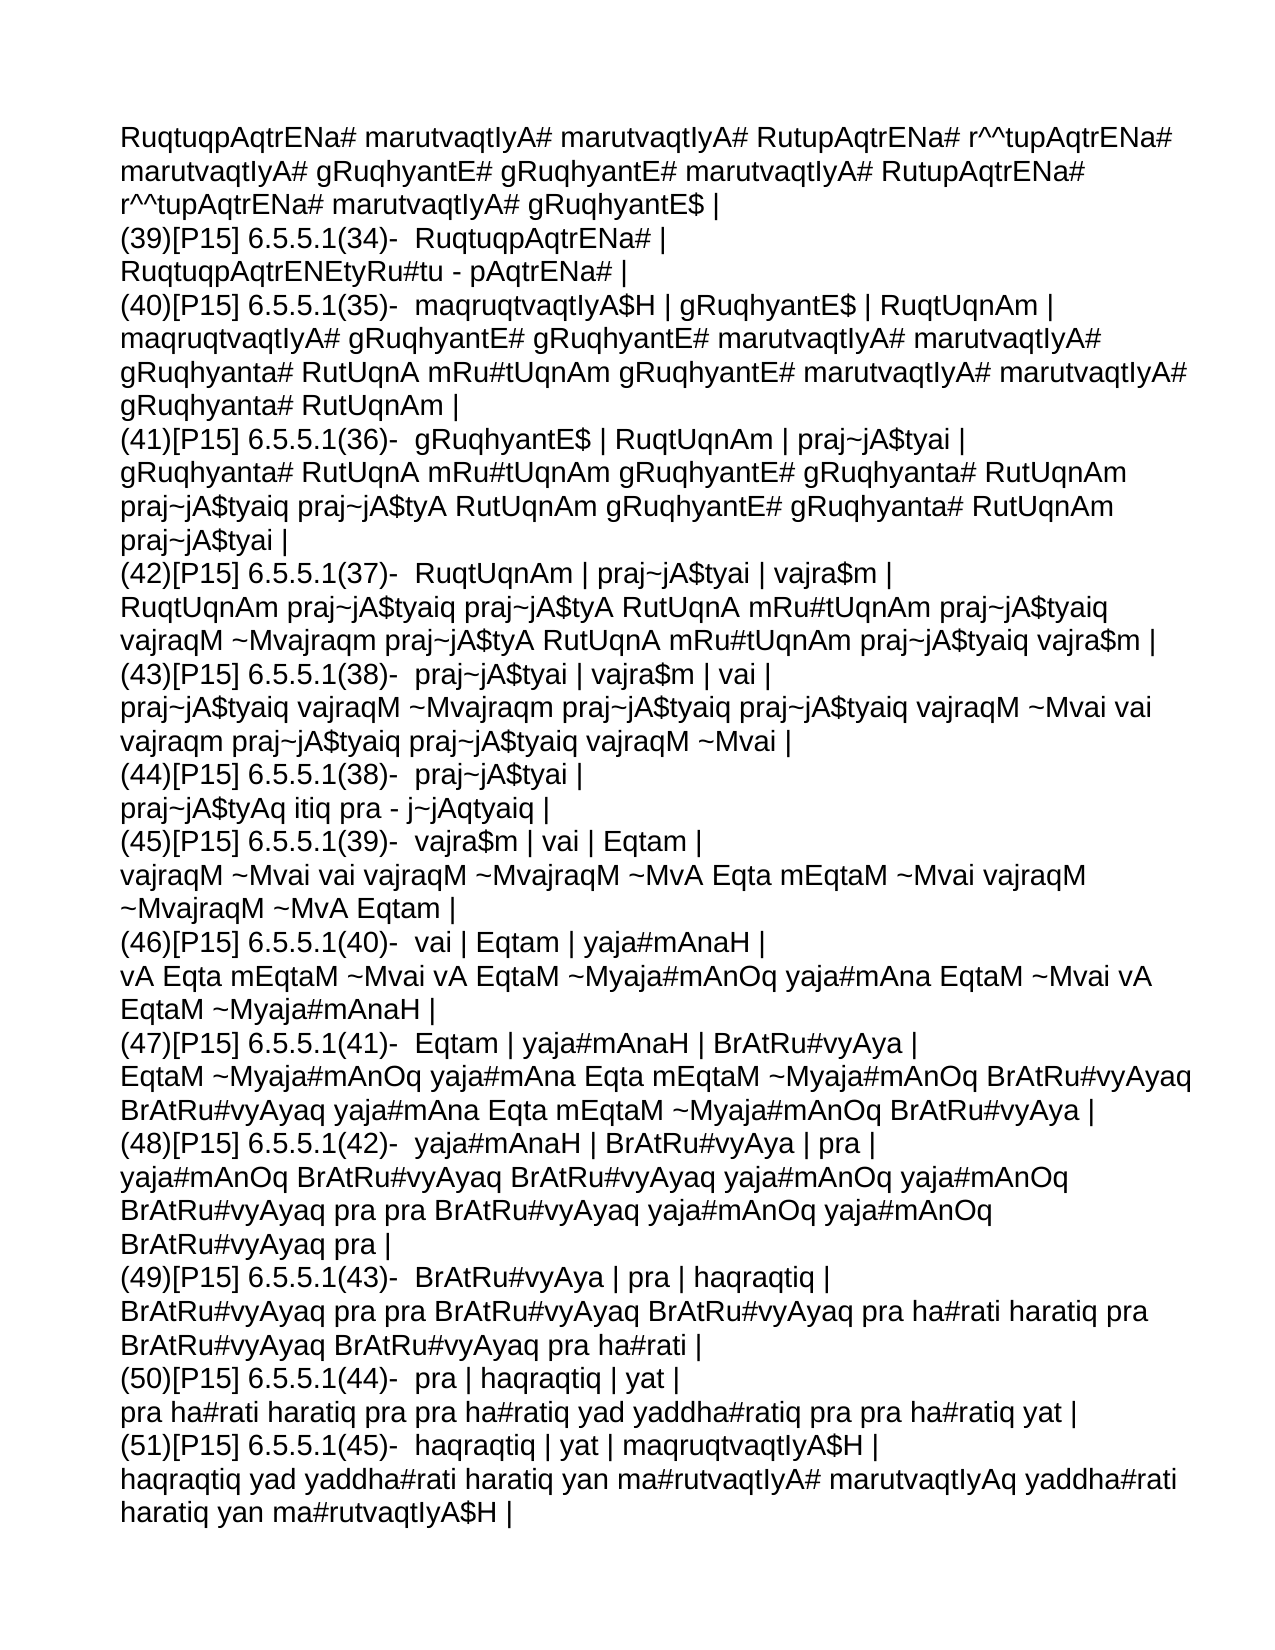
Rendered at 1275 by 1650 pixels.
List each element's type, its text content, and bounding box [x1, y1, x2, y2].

text (45)[P15] 6.5.5.1(39)- vajra$m | vai | Eqtam | [120, 824, 1200, 858]
text yaja#mAnOq BrAtRu#vyAyaq BrAtRu#vyAyaq yaja#mAnOq yaja#mAnOq BrAtRu#vyAyaq pra pra BrAtRu#vyAyaq yaja#mAnOq yaja#mAnOq BrAtRu#vyAyaq pra | [120, 1160, 1200, 1260]
text vajraqM ~Mvai vai vajraqM ~MvajraqM ~MvA Eqta mEqtaM ~Mvai vajraqM ~MvajraqM ~MvA Eqtam | [120, 858, 1200, 925]
text (48)[P15] 6.5.5.1(42)- yaja#mAnaH | BrAtRu#vyAya | pra | [120, 1126, 1200, 1160]
text (41)[P15] 6.5.5.1(36)- gRuqhyantE$ | RuqtUqnAm | praj~jA$tyai | [120, 422, 1200, 455]
text praj~jA$tyAq itiq pra - j~jAqtyaiq | [120, 791, 1200, 824]
text haqraqtiq yad yaddha#rati haratiq yan ma#rutvaqtIyA# marutvaqtIyAq yaddha#rati haratiq yan ma#rutvaqtIyA$H | [120, 1462, 1200, 1529]
text (42)[P15] 6.5.5.1(37)- RuqtUqnAm | praj~jA$tyai | vajra$m | [120, 556, 1200, 589]
text (39)[P15] 6.5.5.1(34)- RuqtuqpAqtrENa# | [120, 221, 1200, 254]
text (40)[P15] 6.5.5.1(35)- maqruqtvaqtIyA$H | gRuqhyantE$ | RuqtUqnAm | [120, 288, 1200, 321]
text EqtaM ~Myaja#mAnOq yaja#mAna Eqta mEqtaM ~Myaja#mAnOq BrAtRu#vyAyaq BrAtRu#vyAyaq yaja#mAna Eqta mEqtaM ~Myaja#mAnOq BrAtRu#vyAya | [120, 1059, 1200, 1126]
text vA Eqta mEqtaM ~Mvai vA EqtaM ~Myaja#mAnOq yaja#mAna EqtaM ~Mvai vA EqtaM ~Myaja#mAnaH | [120, 958, 1200, 1026]
text (51)[P15] 6.5.5.1(45)- haqraqtiq | yat | maqruqtvaqtIyA$H | [120, 1428, 1200, 1462]
text (46)[P15] 6.5.5.1(40)- vai | Eqtam | yaja#mAnaH | [120, 925, 1200, 958]
text BrAtRu#vyAyaq pra pra BrAtRu#vyAyaq BrAtRu#vyAyaq pra ha#rati haratiq pra BrAtRu#vyAyaq BrAtRu#vyAyaq pra ha#rati | [120, 1294, 1200, 1361]
text (44)[P15] 6.5.5.1(38)- praj~jA$tyai | [120, 757, 1200, 791]
text (43)[P15] 6.5.5.1(38)- praj~jA$tyai | vajra$m | vai | [120, 657, 1200, 690]
text praj~jA$tyaiq vajraqM ~Mvajraqm praj~jA$tyaiq praj~jA$tyaiq vajraqM ~Mvai vai vajraqm praj~jA$tyaiq praj~jA$tyaiq vajraqM ~Mvai | [120, 690, 1200, 757]
text pra ha#rati haratiq pra pra ha#ratiq yad yaddha#ratiq pra pra ha#ratiq yat | [120, 1394, 1200, 1428]
text maqruqtvaqtIyA# gRuqhyantE# gRuqhyantE# marutvaqtIyA# marutvaqtIyA# gRuqhyanta# RutUqnA mRu#tUqnAm gRuqhyantE# marutvaqtIyA# marutvaqtIyA# gRuqhyanta# RutUqnAm | [120, 321, 1200, 422]
text RuqtuqpAqtrENa# marutvaqtIyA# marutvaqtIyA# RutupAqtrENa# r^^tupAqtrENa# marutvaqtIyA# gRuqhyantE# gRuqhyantE# marutvaqtIyA# RutupAqtrENa# r^^tupAqtrENa# marutvaqtIyA# gRuqhyantE$ | [120, 120, 1200, 221]
text (49)[P15] 6.5.5.1(43)- BrAtRu#vyAya | pra | haqraqtiq | [120, 1260, 1200, 1294]
text (47)[P15] 6.5.5.1(41)- Eqtam | yaja#mAnaH | BrAtRu#vyAya | [120, 1026, 1200, 1059]
text gRuqhyanta# RutUqnA mRu#tUqnAm gRuqhyantE# gRuqhyanta# RutUqnAm praj~jA$tyaiq praj~jA$tyA RutUqnAm gRuqhyantE# gRuqhyanta# RutUqnAm praj~jA$tyai | [120, 455, 1200, 556]
text (50)[P15] 6.5.5.1(44)- pra | haqraqtiq | yat | [120, 1361, 1200, 1394]
text RuqtUqnAm praj~jA$tyaiq praj~jA$tyA RutUqnA mRu#tUqnAm praj~jA$tyaiq vajraqM ~Mvajraqm praj~jA$tyA RutUqnA mRu#tUqnAm praj~jA$tyaiq vajra$m | [120, 589, 1200, 657]
text RuqtuqpAqtrENEtyRu#tu - pAqtrENa# | [120, 254, 1200, 288]
